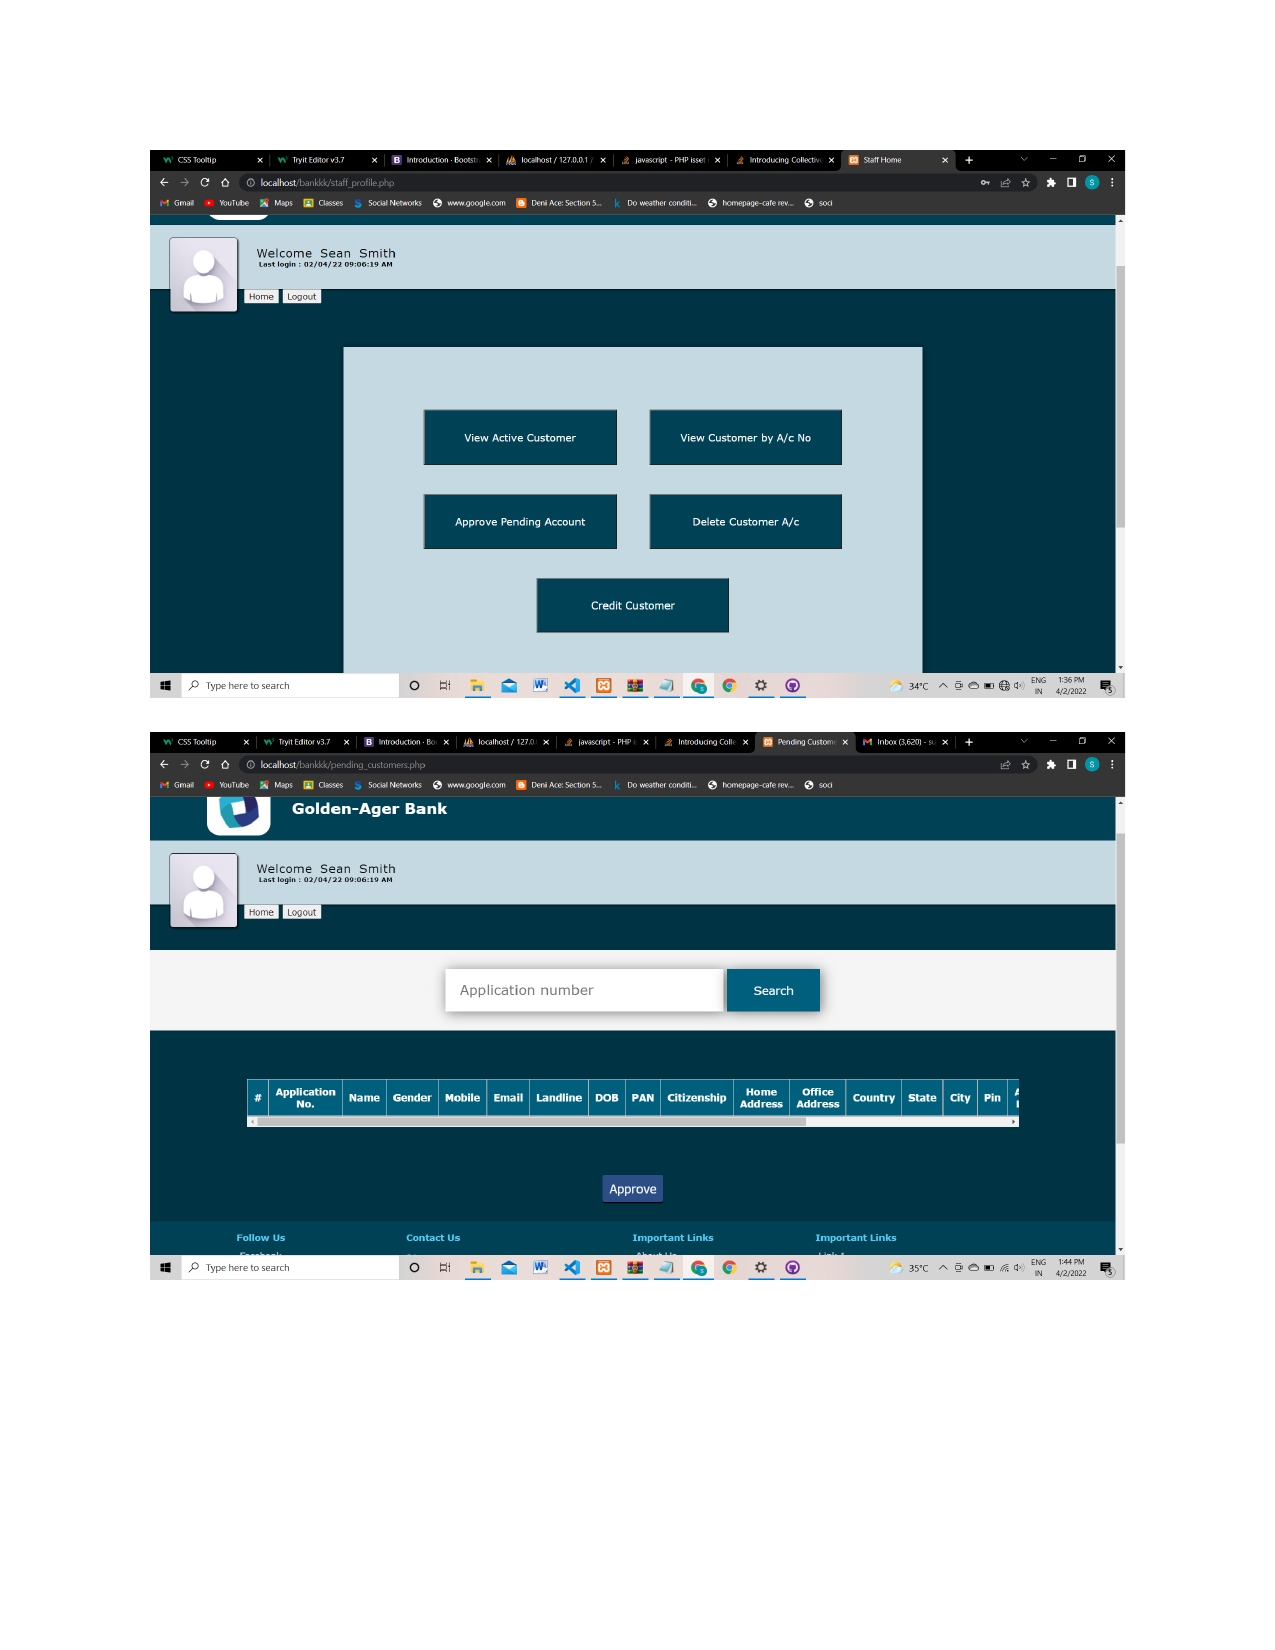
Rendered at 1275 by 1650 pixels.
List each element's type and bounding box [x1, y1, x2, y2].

picture [852, 1235, 865, 1240]
picture [715, 1094, 725, 1103]
picture [406, 804, 415, 813]
picture [446, 1095, 456, 1101]
picture [671, 1094, 680, 1101]
picture [567, 1094, 581, 1101]
picture [321, 803, 329, 813]
picture [293, 804, 303, 813]
picture [812, 1089, 820, 1095]
picture [459, 1094, 466, 1101]
picture [439, 803, 445, 813]
picture [805, 1101, 812, 1107]
picture [610, 1095, 618, 1101]
picture [543, 1096, 551, 1101]
picture [350, 1095, 362, 1101]
picture [417, 807, 425, 813]
picture [372, 807, 380, 816]
picture [297, 1101, 310, 1107]
picture [248, 1116, 1018, 1126]
picture [752, 1101, 759, 1107]
picture [150, 150, 1125, 698]
picture [343, 807, 350, 813]
picture [428, 807, 436, 813]
picture [288, 1089, 301, 1097]
picture [277, 1089, 285, 1097]
picture [332, 807, 340, 813]
picture [360, 804, 370, 813]
picture [640, 1095, 653, 1101]
picture [752, 1089, 759, 1095]
picture [495, 1095, 502, 1101]
picture [306, 807, 314, 813]
picture [554, 1094, 564, 1101]
picture [766, 1103, 782, 1107]
picture [909, 1095, 928, 1101]
picture [741, 1101, 749, 1107]
picture [603, 1176, 662, 1202]
picture [956, 1094, 962, 1101]
picture [308, 1089, 317, 1095]
picture [828, 1103, 839, 1107]
picture [150, 732, 1125, 1280]
picture [505, 1096, 515, 1101]
picture [692, 1094, 712, 1101]
picture [989, 1094, 996, 1101]
picture [466, 1094, 479, 1101]
